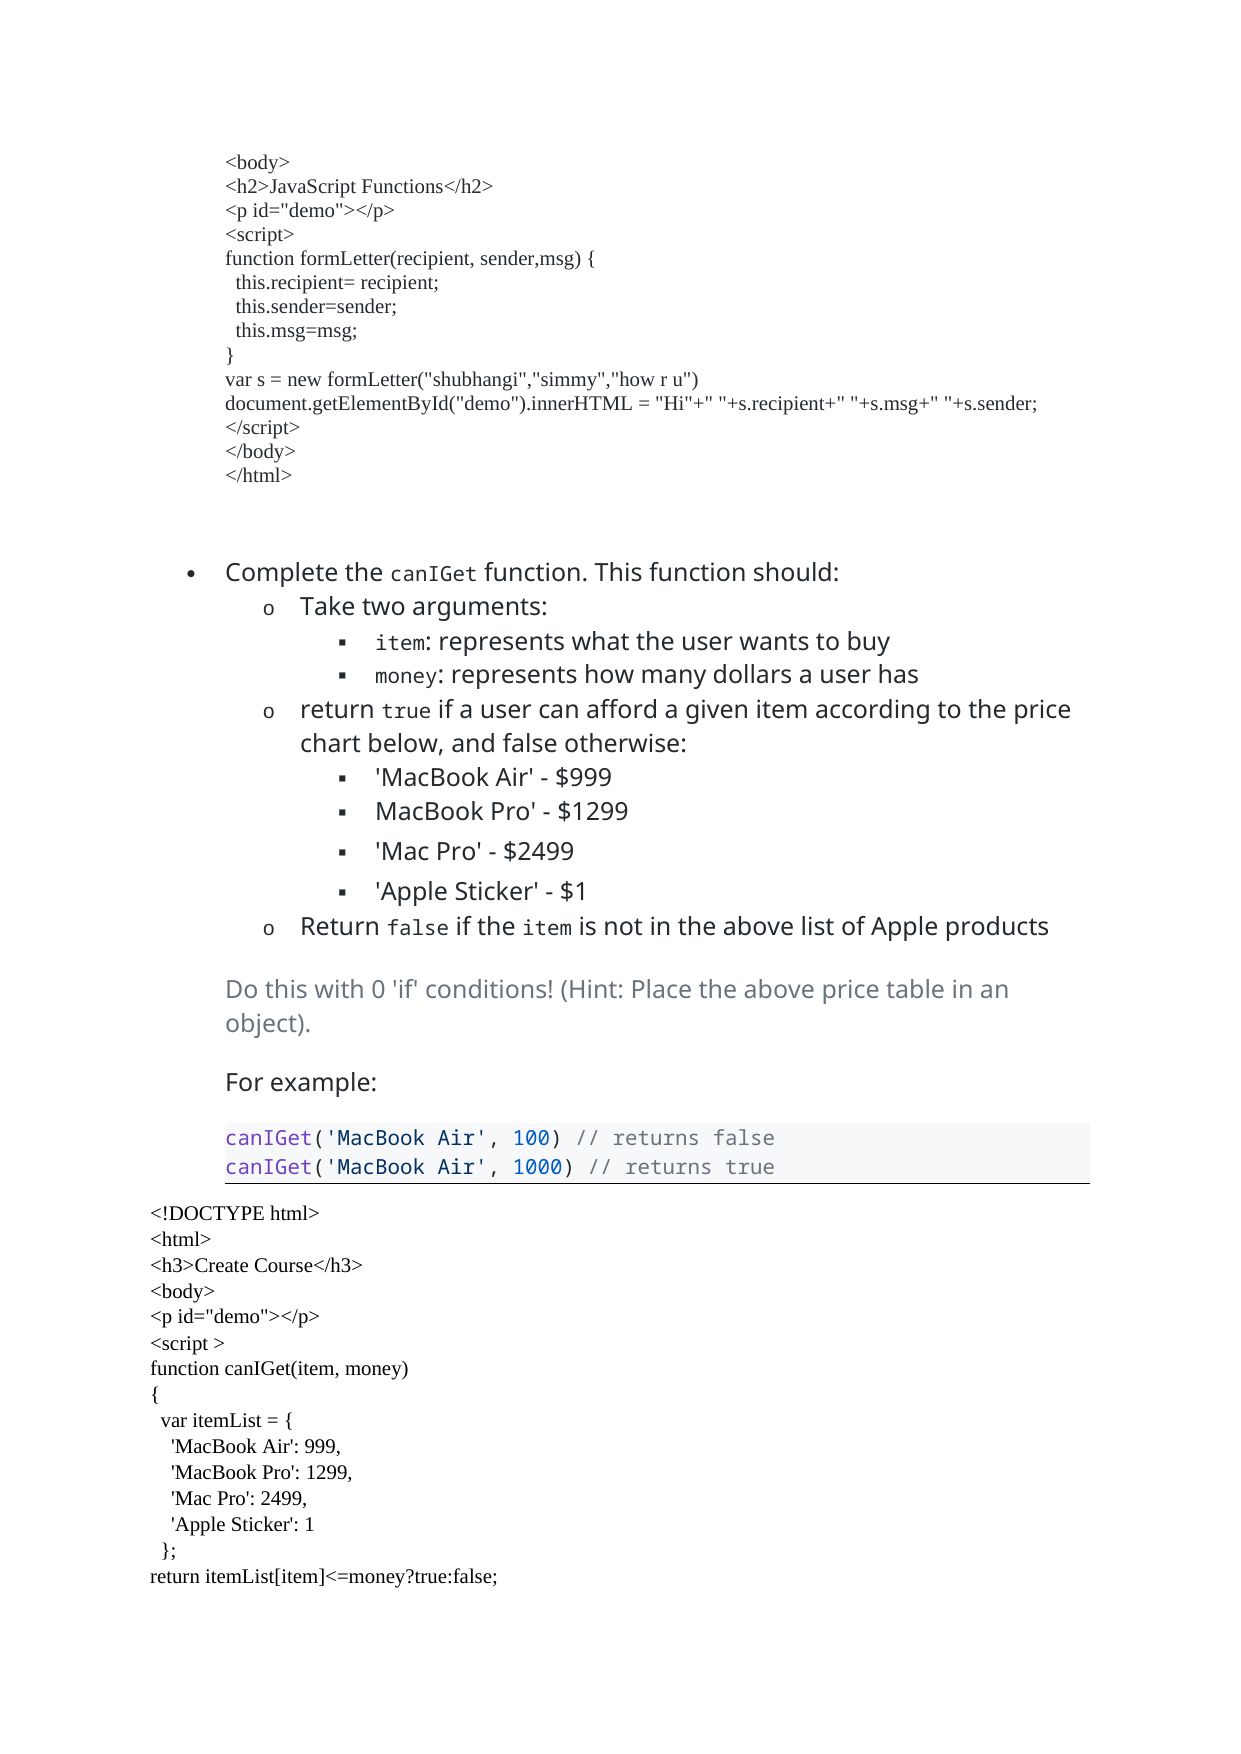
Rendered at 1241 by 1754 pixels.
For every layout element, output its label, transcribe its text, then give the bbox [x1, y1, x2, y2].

text canIGet('MacBook Air', 1000) // returns true [225, 1152, 1090, 1183]
text function formLetter(recipient, sender,msg) { [225, 246, 1090, 270]
list return true if a user can afford a given item according to the price chart below, and false otherwise: [262, 691, 1090, 759]
text 'Mac Pro': 2499, [150, 1486, 1090, 1510]
list 'Mac Pro' - $2499 [337, 834, 1090, 868]
list money: represents how many dollars a user has [337, 657, 1090, 691]
text document.getElementById("demo").innerHTML = "Hi"+" "+s.recipient+" "+s.msg+" "+s.sender; [225, 391, 1090, 415]
text this.recipient= recipient; [225, 270, 1090, 294]
text { [150, 1382, 1090, 1406]
list 'Apple Sticker' - $1 [337, 874, 1090, 908]
list Return false if the item is not in the above list of Apple products [262, 908, 1090, 942]
text For example: [225, 1064, 1090, 1098]
list 'MacBook Air' - $999 [337, 759, 1090, 793]
text canIGet('MacBook Air', 100) // returns false [225, 1123, 1090, 1152]
text <body> [150, 1278, 1090, 1303]
text var s = new formLetter("shubhangi","simmy","how r u") [225, 367, 1090, 391]
text return itemList[item]<=money?true:false; [150, 1564, 1090, 1588]
list item: represents what the user wants to buy [337, 623, 1090, 657]
text this.msg=msg; [225, 318, 1090, 342]
text }; [150, 1538, 1090, 1562]
text <script> [225, 222, 1090, 246]
text Do this with 0 'if' conditions! (Hint: Place the above price table in an object). [225, 971, 1090, 1039]
text var itemList = { [150, 1408, 1090, 1432]
text 'MacBook Pro': 1299, [150, 1460, 1090, 1484]
text <html> [150, 1227, 1090, 1251]
text <body> [225, 150, 1090, 174]
text <p id="demo"></p> [150, 1304, 1090, 1328]
text </html> [225, 463, 1090, 487]
text 'Apple Sticker': 1 [150, 1512, 1090, 1536]
text this.sender=sender; [225, 294, 1090, 318]
list MacBook Pro' - $1299 [337, 793, 1090, 827]
list Take two arguments: [262, 589, 1090, 623]
text <!DOCTYPE html> [150, 1201, 1090, 1225]
text 'MacBook Air': 999, [150, 1434, 1090, 1458]
text <h2>JavaScript Functions</h2> [225, 174, 1090, 198]
text <h3>Create Course</h3> [150, 1253, 1090, 1277]
text </body> [225, 439, 1090, 463]
list Complete the canIGet function. This function should: [187, 555, 1090, 589]
text function canIGet(item, money) [150, 1356, 1090, 1380]
text <p id="demo"></p> [225, 198, 1090, 222]
text </script> [225, 415, 1090, 439]
text } [225, 342, 1090, 367]
text <script > [150, 1330, 1090, 1354]
